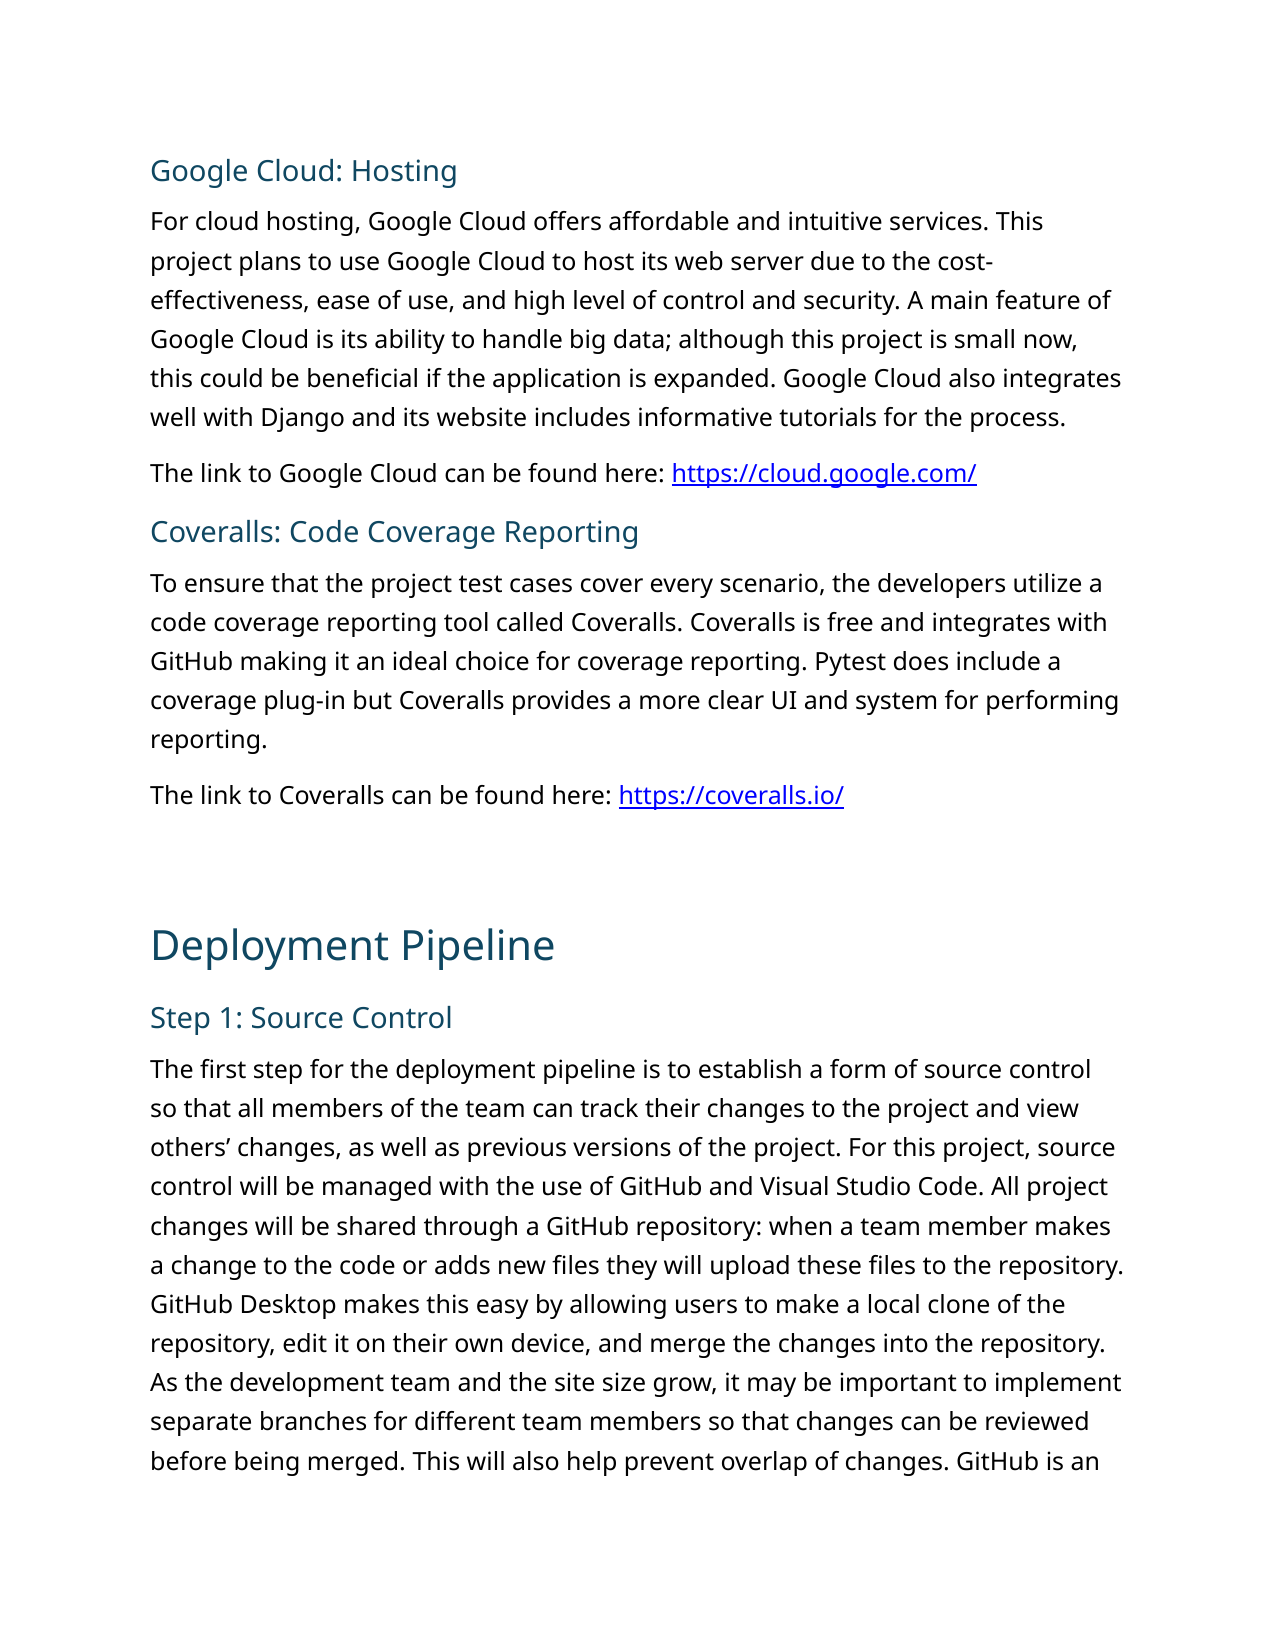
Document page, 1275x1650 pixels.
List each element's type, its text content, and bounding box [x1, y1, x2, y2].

text The link to Coveralls can be found here: https://coveralls.io/ [150, 778, 1125, 812]
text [150, 1051, 1125, 1477]
subtitle Deployment Pipeline [150, 916, 1125, 972]
subtitle Step 1: Source Control [150, 997, 1125, 1037]
text To ensure that the project test cases cover every scenario, the developers utilize a code coverage reporting tool called Coveralls. Coveralls is free and integrates with GitHub making it an ideal choice for coverage reporting. Pytest does include a coverage plug-in but Coveralls provides a more clear UI and system for performing reporting. [150, 565, 1125, 756]
text For cloud hosting, Google Cloud offers affordable and intuitive services. This project plans to use Google Cloud to host its web server due to the cost-effectiveness, ease of use, and high level of control and security. A main feature of Google Cloud is its ability to handle big data; although this project is small now, this could be beneficial if the application is expanded. Google Cloud also integrates well with Django and its website includes informative tutorials for the process. [150, 204, 1125, 434]
text The link to Google Cloud can be found here: https://cloud.google.com/ [150, 456, 1125, 490]
subtitle Google Cloud: Hosting [150, 150, 1125, 190]
subtitle Coveralls: Code Coverage Reporting [150, 511, 1125, 551]
